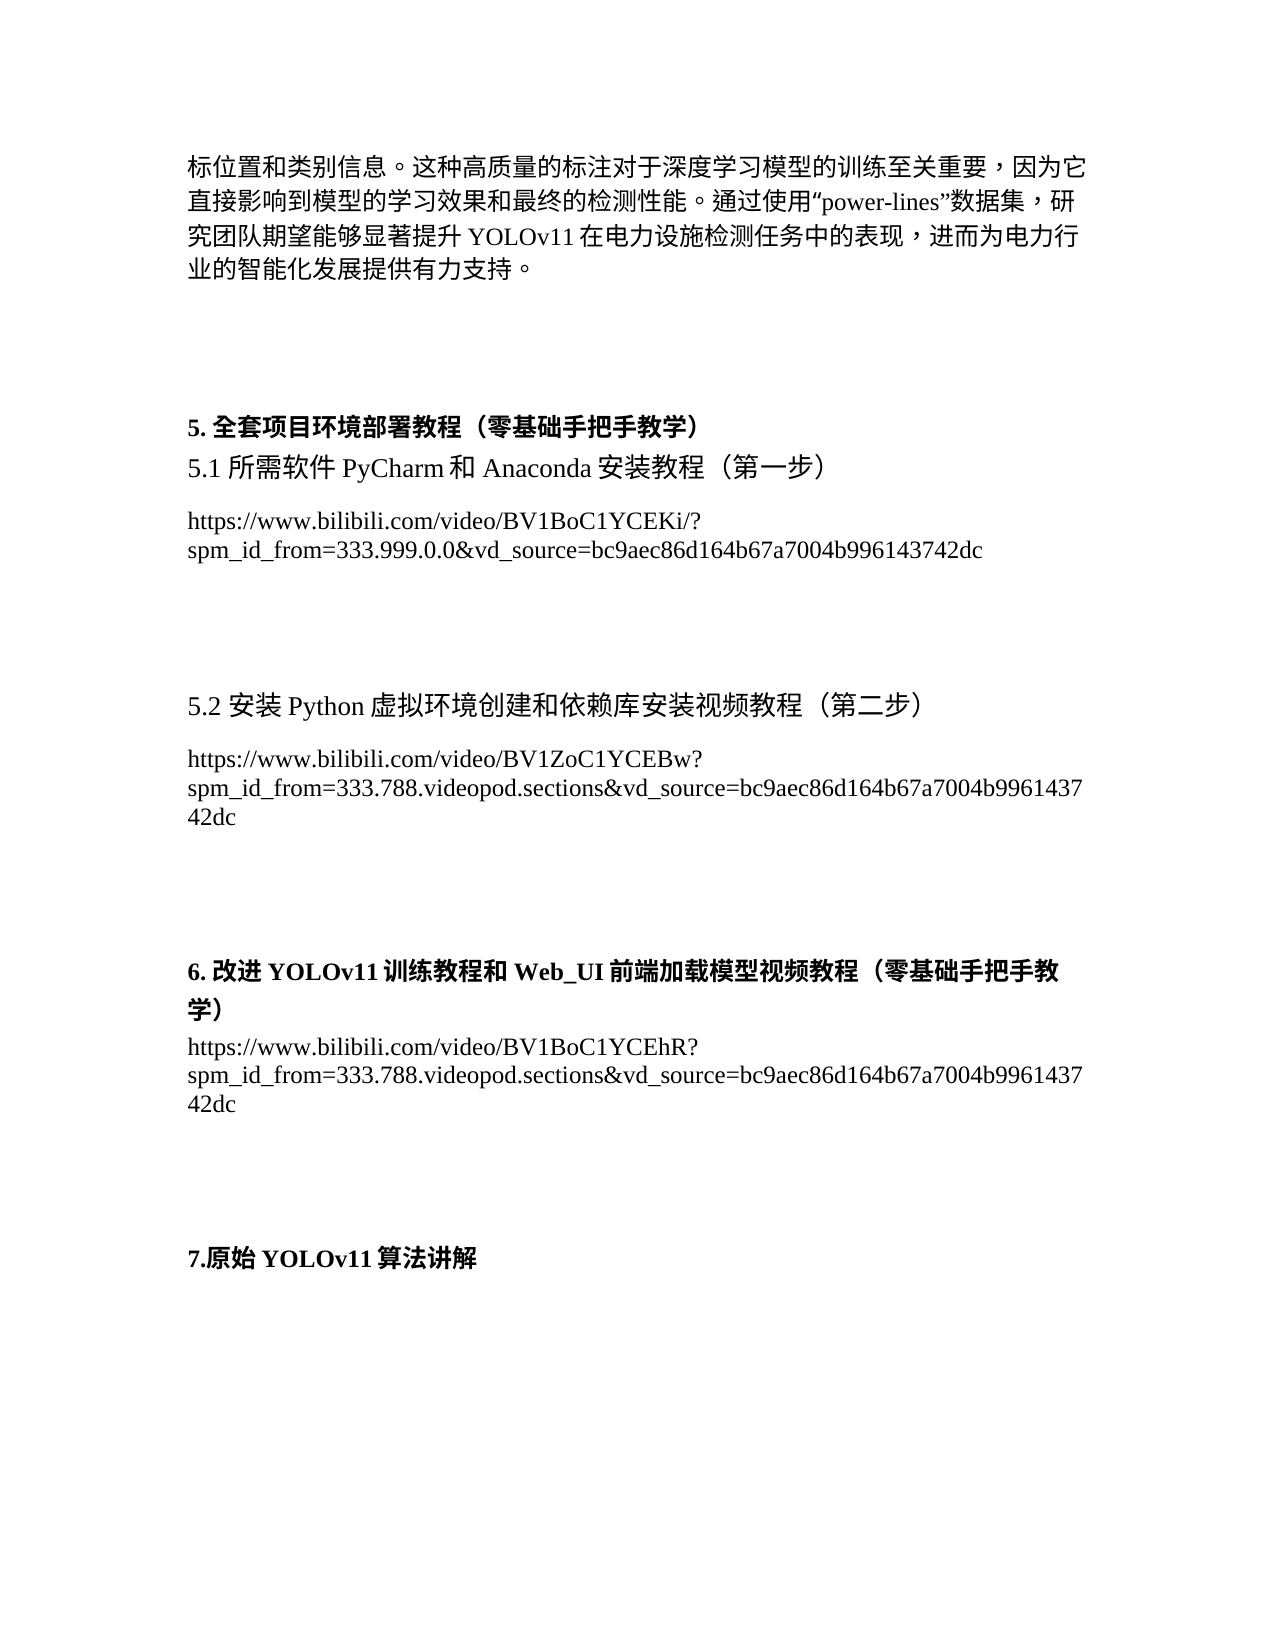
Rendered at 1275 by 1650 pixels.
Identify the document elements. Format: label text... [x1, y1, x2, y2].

subtitle 7.原始YOLOv11算法讲解 [187, 1241, 1087, 1275]
text 5.2 安装Python虚拟环境创建和依赖库安装视频教程（第二步） [187, 686, 1087, 723]
text https://www.bilibili.com/video/BV1BoC1YCEKi/?spm_id_from=333.999.0.0&vd_source=bc9aec86d164b67a7004b996143742dc [187, 506, 1087, 563]
text https://www.bilibili.com/video/BV1ZoC1YCEBw?spm_id_from=333.788.videopod.sections&vd_source=bc9aec86d164b67a7004b996143742dc [187, 744, 1087, 830]
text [187, 150, 1087, 286]
subtitle 6. 改进YOLOv11训练教程和Web_UI前端加载模型视频教程（零基础手把手教学） [187, 953, 1087, 1027]
text 5.1 所需软件PyCharm和Anaconda安装教程（第一步） [187, 448, 1087, 485]
subtitle 5. 全套项目环境部署教程（零基础手把手教学） [187, 409, 1087, 443]
text https://www.bilibili.com/video/BV1BoC1YCEhR?spm_id_from=333.788.videopod.sections&vd_source=bc9aec86d164b67a7004b996143742dc [187, 1032, 1087, 1118]
